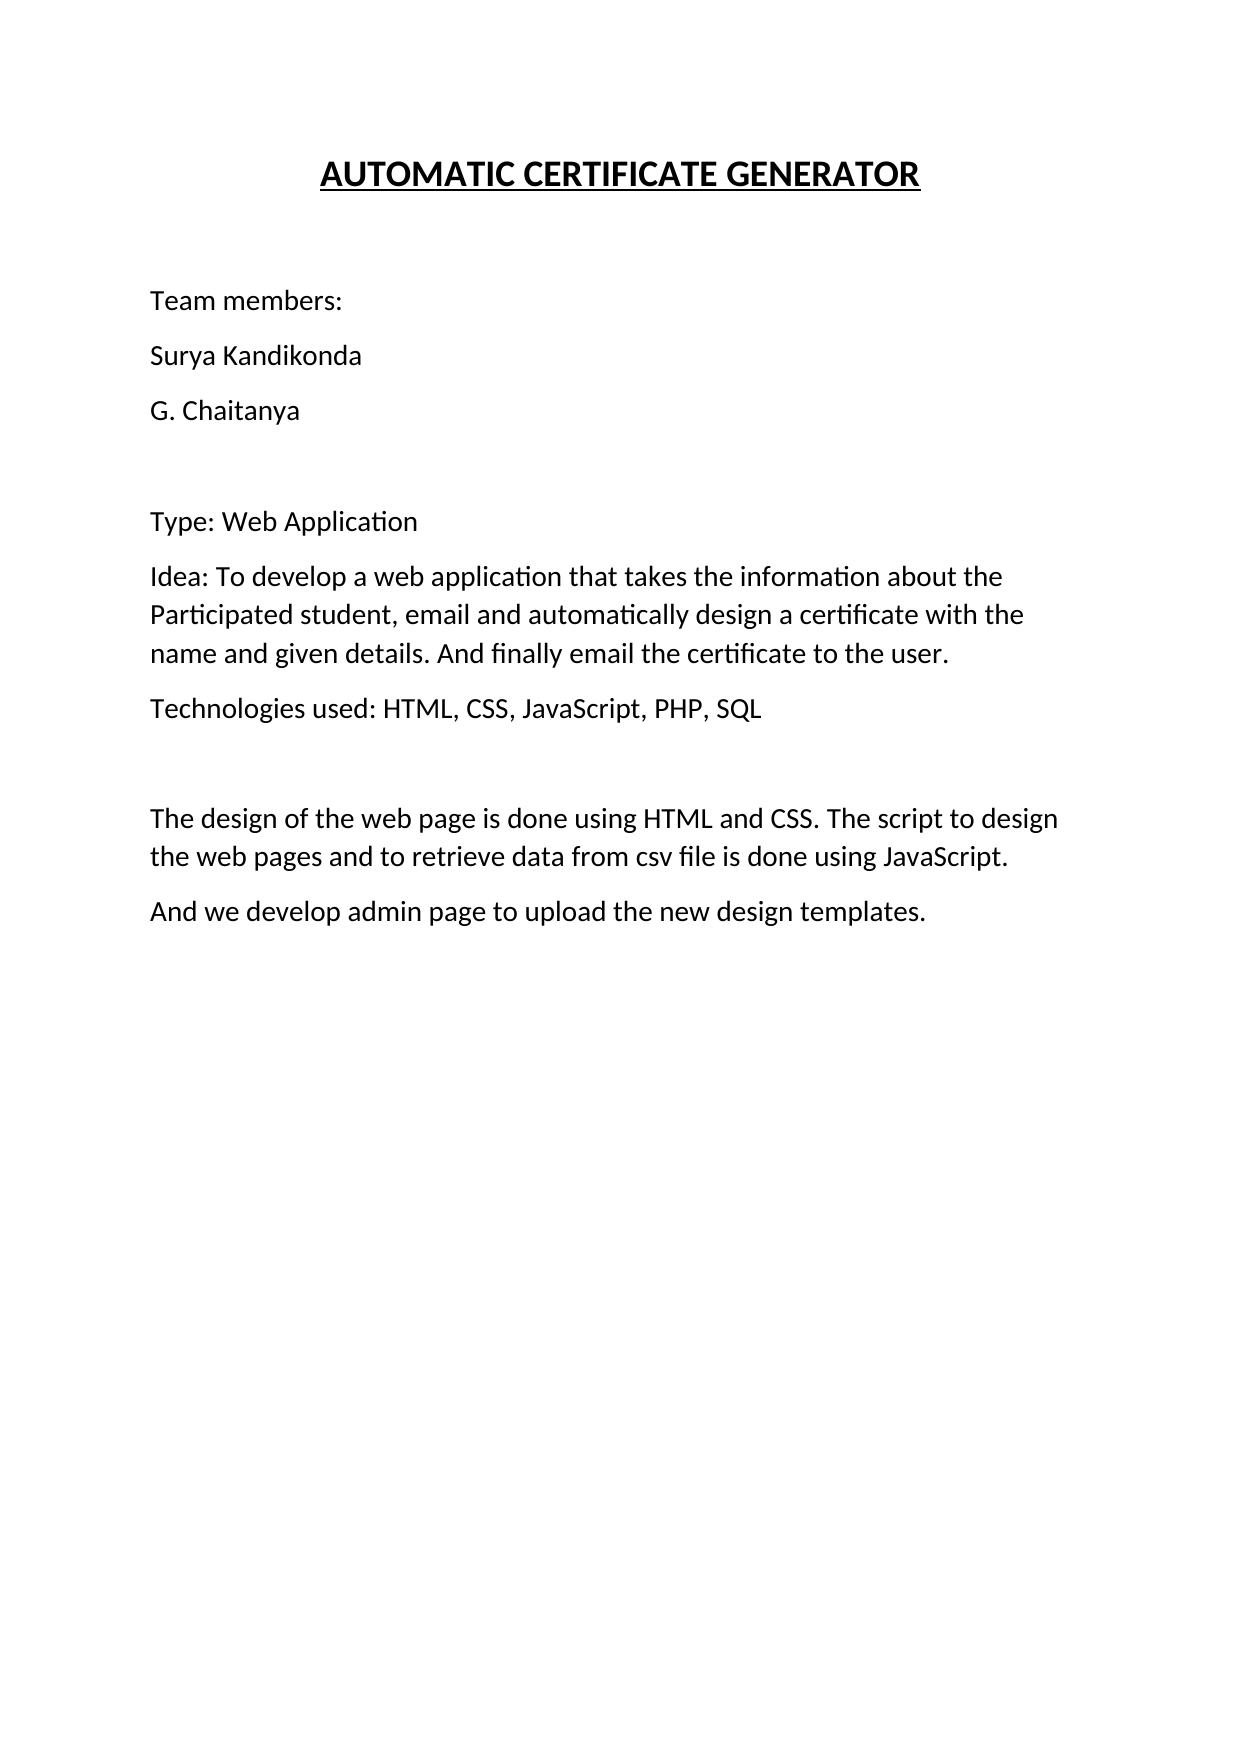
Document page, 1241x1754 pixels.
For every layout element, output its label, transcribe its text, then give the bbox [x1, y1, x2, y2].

text Team members: [150, 282, 1090, 318]
text G. Chaitanya [150, 392, 1090, 428]
text Type: Web Application [150, 503, 1090, 538]
text Surya Kandikonda [150, 337, 1090, 373]
text Idea: To develop a web application that takes the information about the Participated student, email and automatically design a certificate with the name and given details. And finally email the certificate to the user. [150, 558, 1090, 670]
text AUTOMATIC CERTIFICATE GENERATOR [150, 150, 1090, 196]
text Technologies used: HTML, CSS, JavaScript, PHP, SQL [150, 690, 1090, 725]
text The design of the web page is done using HTML and CSS. The script to design the web pages and to retrieve data from csv file is done using JavaScript. [150, 800, 1090, 874]
text And we develop admin page to upload the new design templates. [150, 893, 1090, 929]
